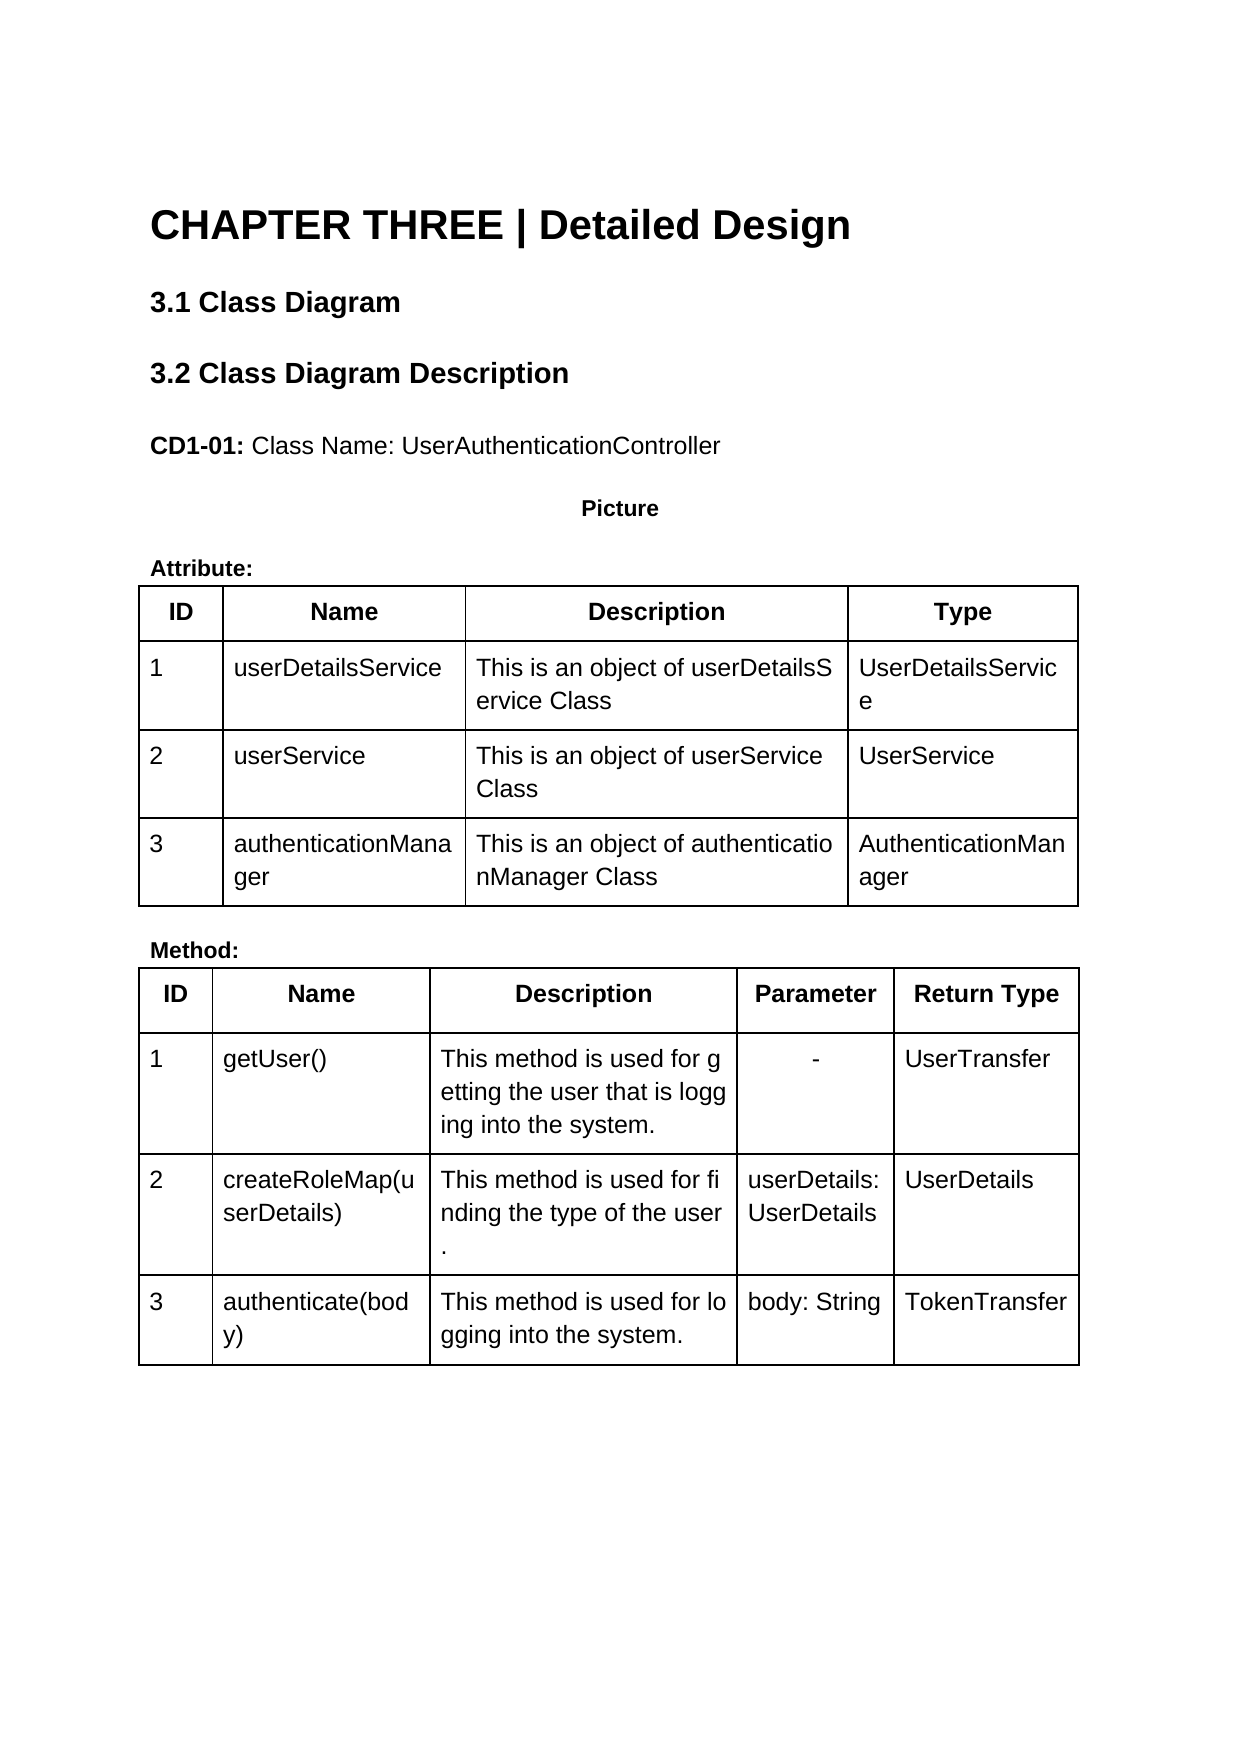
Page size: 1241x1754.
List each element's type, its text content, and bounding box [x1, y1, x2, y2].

table_cell UserService [849, 731, 1077, 817]
text Picture [150, 494, 1090, 521]
table_cell 1 [140, 1034, 212, 1153]
subtitle CHAPTER THREE | Detailed Design [150, 200, 1090, 248]
text CD1-01: Class Name: UserAuthenticationController [150, 431, 1090, 460]
subtitle 3.1 Class Diagram [150, 285, 1090, 319]
table_cell UserDetailsService [849, 642, 1077, 729]
table_cell 2 [140, 1155, 212, 1274]
table_cell - [738, 1034, 893, 1153]
table_cell userService [224, 731, 465, 817]
table_cell 3 [140, 819, 222, 905]
table_header Description [466, 587, 847, 640]
table_cell 1 [140, 642, 222, 729]
table_cell This method is used for finding the type of the user. [431, 1155, 736, 1274]
table_header ID [140, 587, 222, 640]
table_header Name [213, 969, 429, 1032]
table_cell UserDetails [895, 1155, 1078, 1274]
table_cell userDetailsService [224, 642, 465, 729]
table_cell authenticate(body) [213, 1276, 429, 1364]
table_cell TokenTransfer [895, 1276, 1078, 1364]
text Attribute: [150, 555, 1090, 581]
subtitle 3.2 Class Diagram Description [150, 356, 1090, 390]
table_header ID [140, 969, 212, 1032]
table_cell 3 [140, 1276, 212, 1364]
table_cell getUser() [213, 1034, 429, 1153]
table_header Return Type [895, 969, 1078, 1032]
table_cell This is an object of userDetailsService Class [466, 642, 847, 729]
table_header Parameter [738, 969, 893, 1032]
table_cell authenticationManager [224, 819, 465, 905]
table_cell userDetails: UserDetails [738, 1155, 893, 1274]
table_cell This is an object of userService Class [466, 731, 847, 817]
table_header Name [224, 587, 465, 640]
text Method: [150, 937, 1090, 963]
table_cell createRoleMap(userDetails) [213, 1155, 429, 1274]
table_cell 2 [140, 731, 222, 817]
table_cell This method is used for logging into the system. [431, 1276, 736, 1364]
table_header Description [431, 969, 736, 1032]
table_cell AuthenticationManager [849, 819, 1077, 905]
table_header Type [849, 587, 1077, 640]
table_cell This method is used for getting the user that is logging into the system. [431, 1034, 736, 1153]
table_cell This is an object of authenticationManager Class [466, 819, 847, 905]
table_cell body: String [738, 1276, 893, 1364]
table_cell UserTransfer [895, 1034, 1078, 1153]
